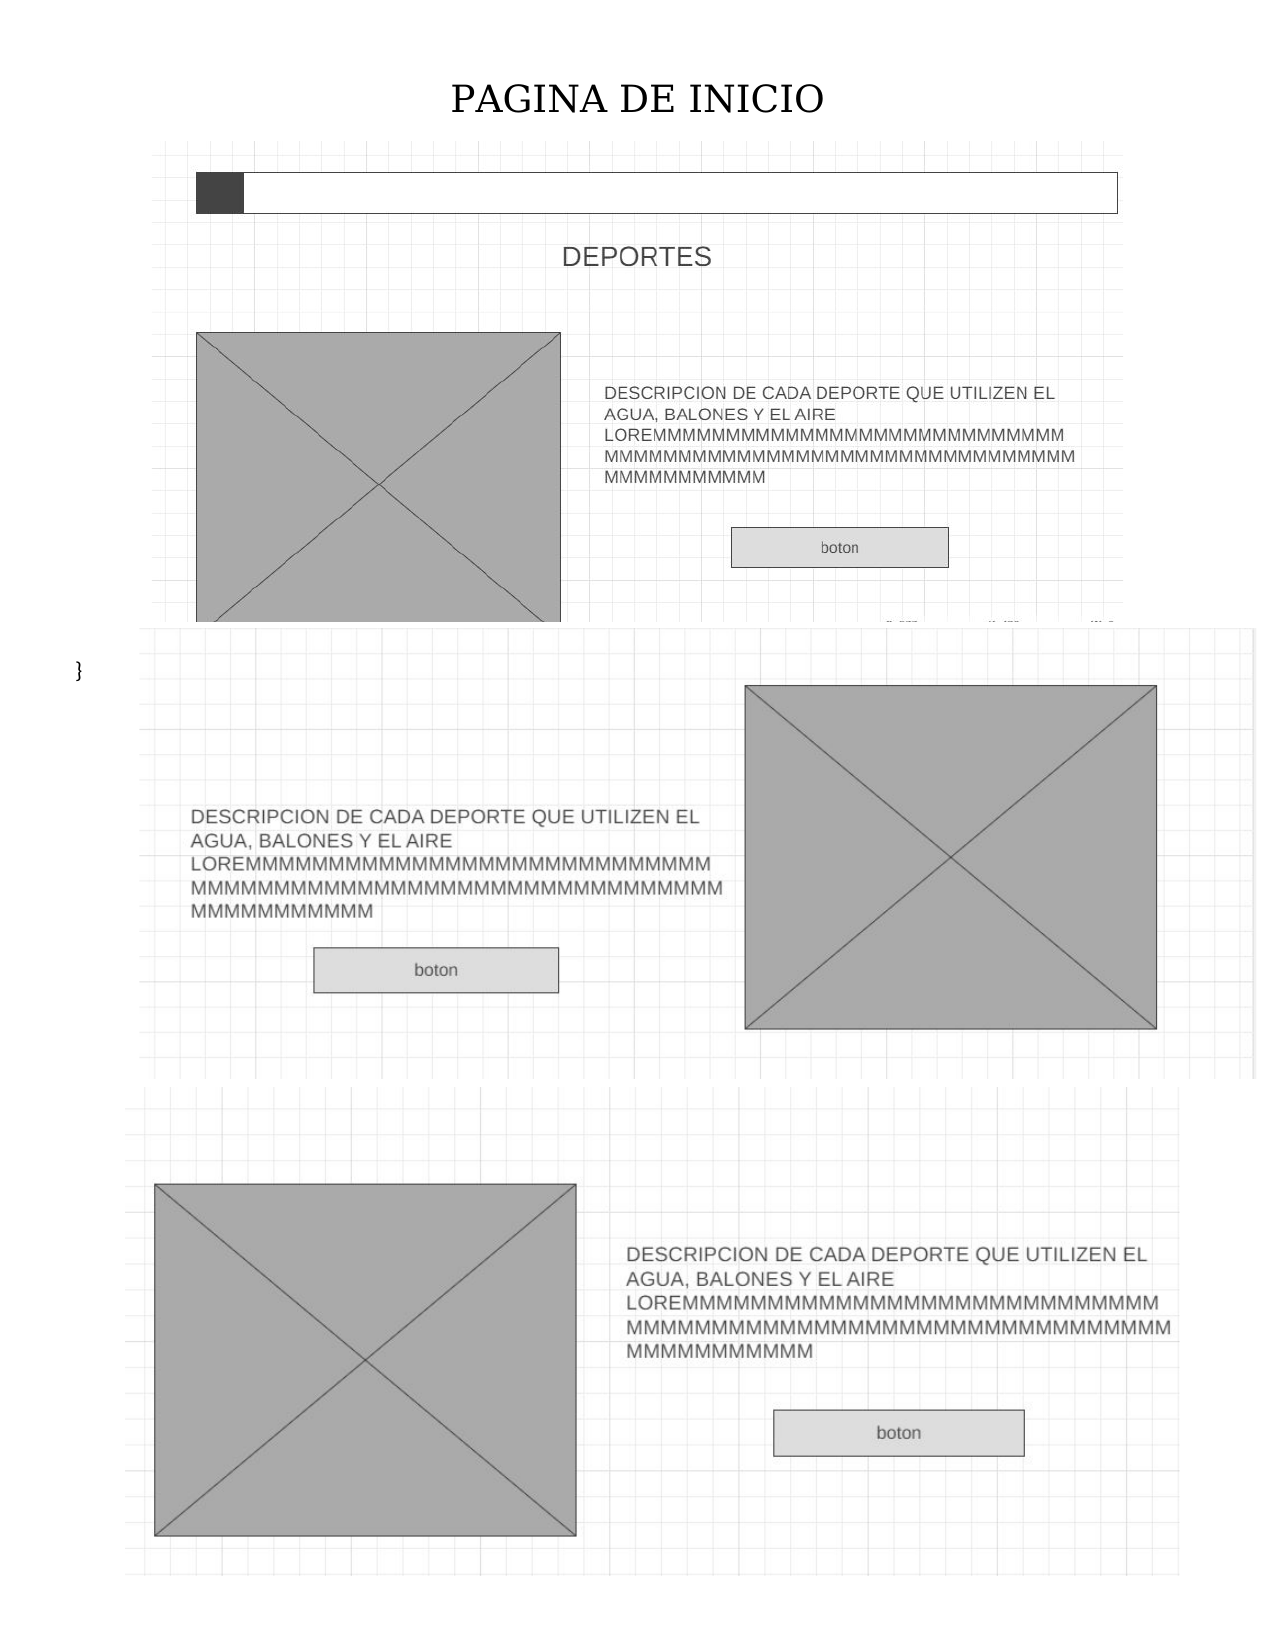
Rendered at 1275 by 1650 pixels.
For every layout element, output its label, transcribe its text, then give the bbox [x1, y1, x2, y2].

picture [139, 628, 1257, 1079]
text } [75, 656, 139, 684]
picture [125, 1087, 1180, 1576]
text PAGINA DE INICIO [75, 75, 1200, 120]
picture [151, 141, 1124, 622]
